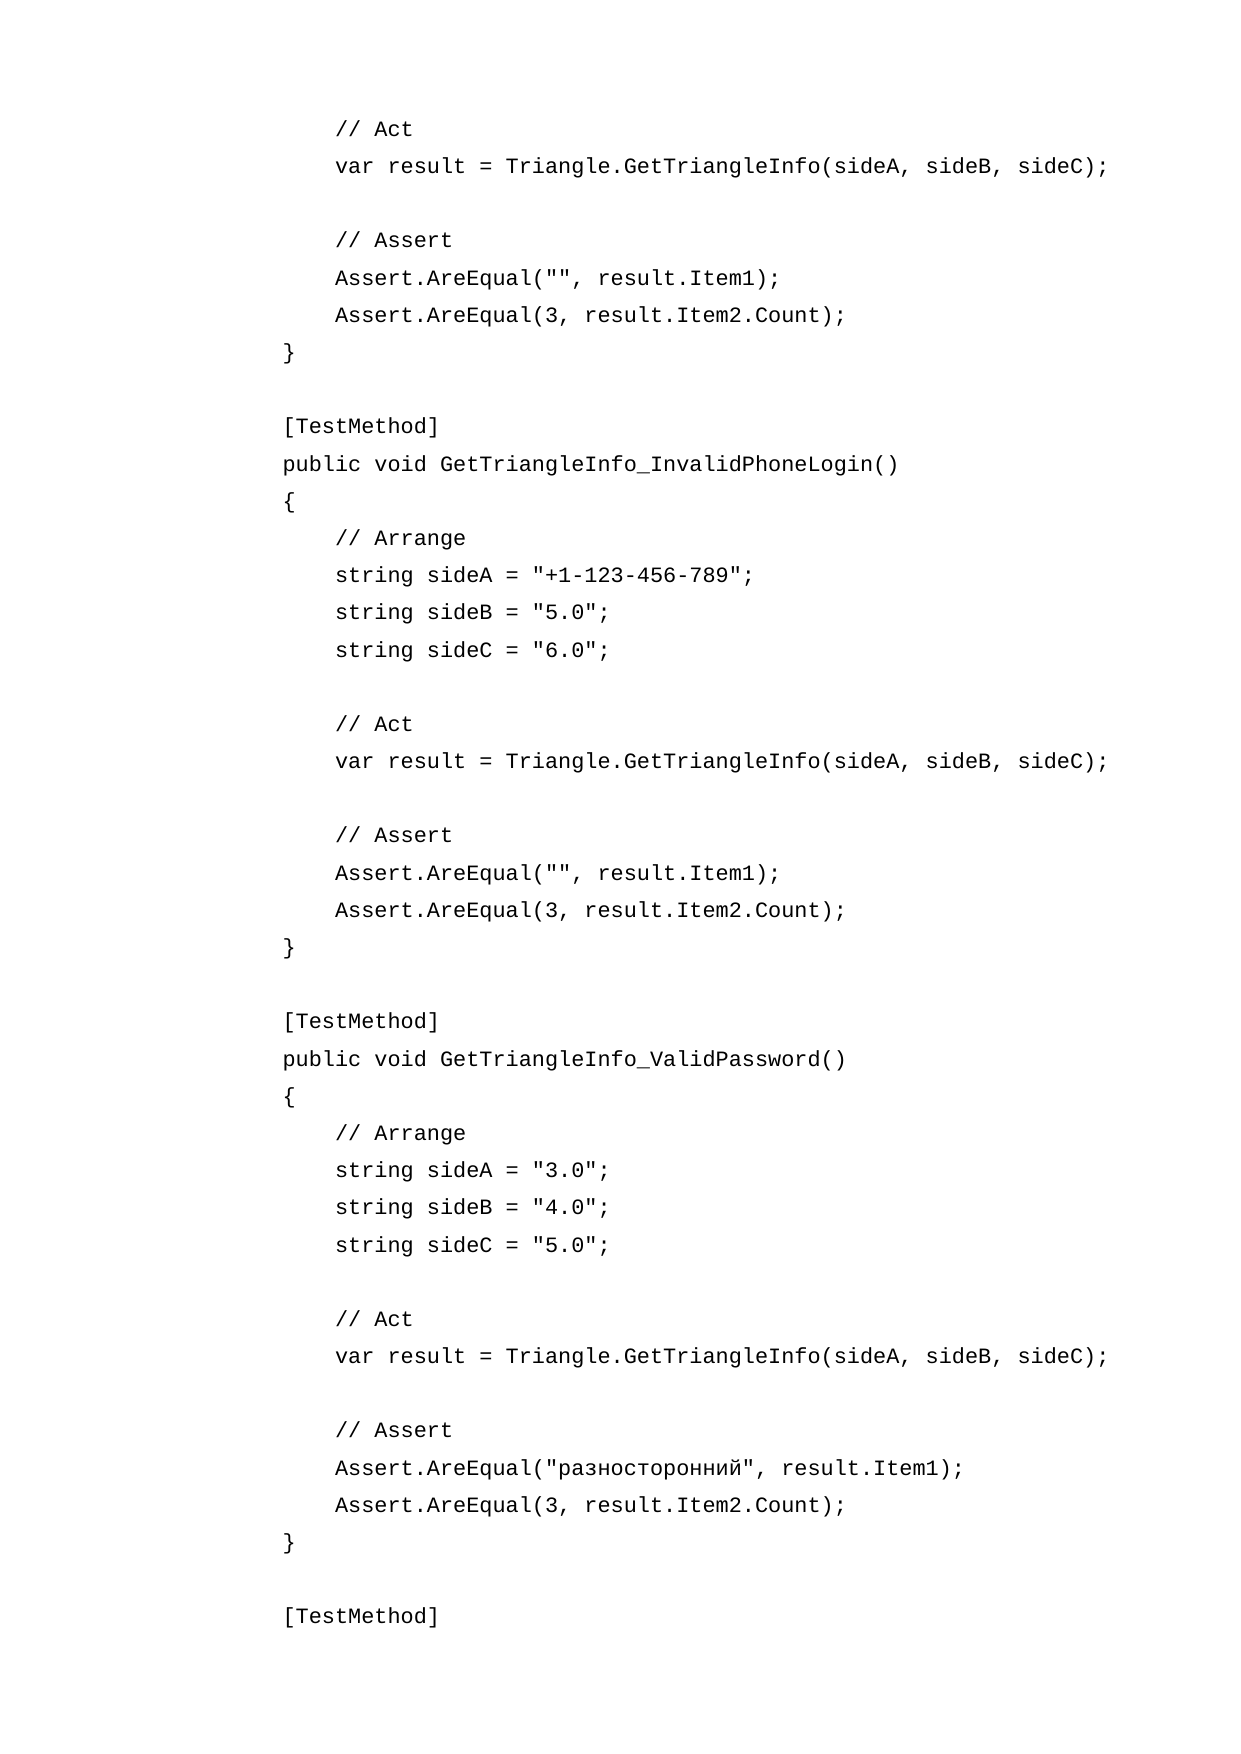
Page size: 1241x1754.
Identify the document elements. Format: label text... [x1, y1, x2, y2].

text // Act [177, 118, 1152, 143]
text Assert.AreEqual("", result.Item1); [177, 862, 1152, 887]
text [TestMethod] [177, 1011, 1152, 1035]
text string sideB = "5.0"; [177, 602, 1152, 626]
text } [177, 341, 1152, 366]
text [TestMethod] [177, 416, 1152, 440]
text Assert.AreEqual(3, result.Item2.Count); [177, 304, 1152, 329]
text string sideA = "+1-123-456-789"; [177, 564, 1152, 589]
text string sideA = "3.0"; [177, 1159, 1152, 1184]
text Assert.AreEqual("", result.Item1); [177, 267, 1152, 292]
text // Assert [177, 825, 1152, 849]
text string sideC = "6.0"; [177, 639, 1152, 663]
text } [177, 1531, 1152, 1556]
text // Act [177, 713, 1152, 738]
text var result = Triangle.GetTriangleInfo(sideA, sideB, sideC); [177, 750, 1152, 775]
text public void GetTriangleInfo_ValidPassword() [177, 1048, 1152, 1073]
text [TestMethod] [177, 1606, 1152, 1630]
text // Assert [177, 1420, 1152, 1444]
text // Assert [177, 230, 1152, 254]
text { [177, 490, 1152, 515]
text // Arrange [177, 527, 1152, 552]
text // Arrange [177, 1122, 1152, 1147]
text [177, 1345, 1152, 1370]
text Assert.AreEqual(3, result.Item2.Count); [177, 1494, 1152, 1519]
text var result = Triangle.GetTriangleInfo(sideA, sideB, sideC); [177, 155, 1152, 180]
text string sideB = "4.0"; [177, 1197, 1152, 1221]
text string sideC = "5.0"; [177, 1234, 1152, 1258]
text Assert.AreEqual(3, result.Item2.Count); [177, 899, 1152, 924]
text { [177, 1085, 1152, 1110]
text public void GetTriangleInfo_InvalidPhoneLogin() [177, 453, 1152, 478]
text Assert.AreEqual("разносторонний", result.Item1); [177, 1457, 1152, 1482]
text // Act [177, 1308, 1152, 1333]
text } [177, 936, 1152, 961]
